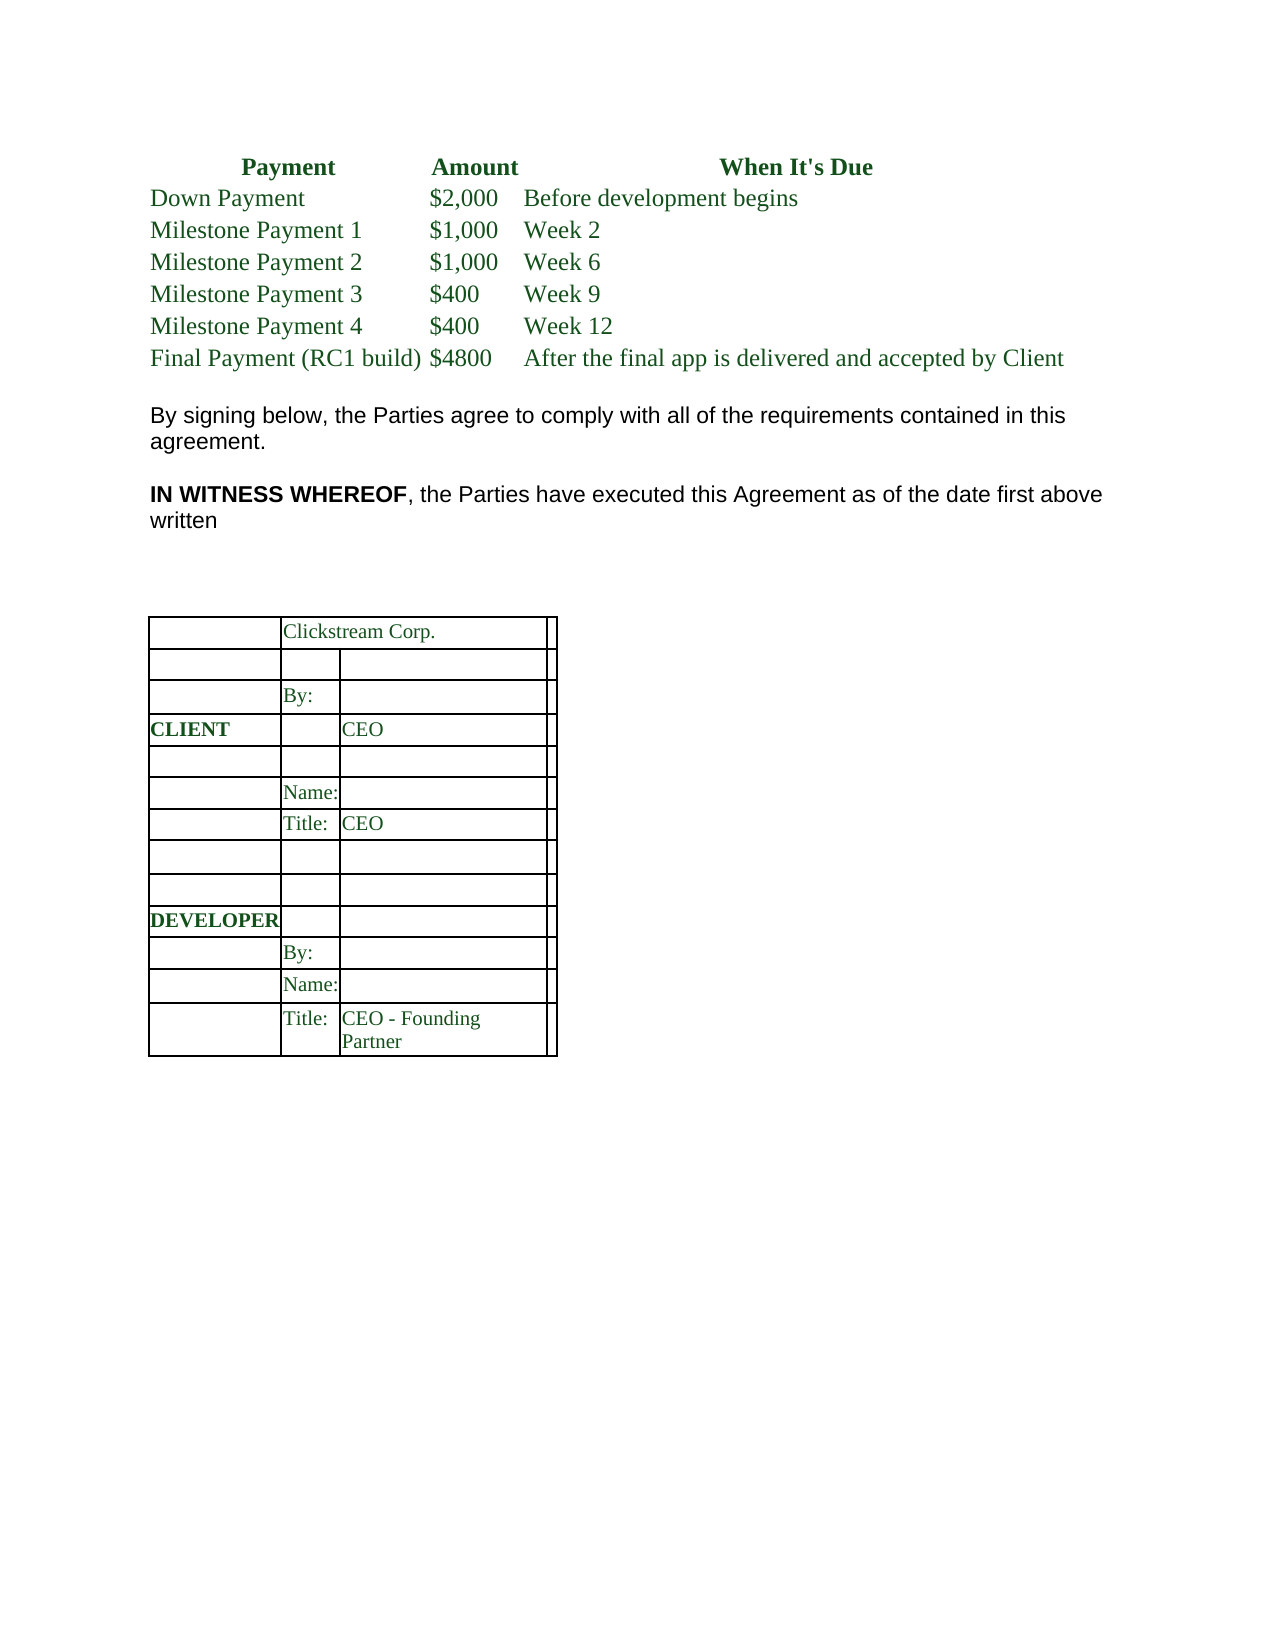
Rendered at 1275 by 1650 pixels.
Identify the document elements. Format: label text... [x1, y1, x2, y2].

table_cell [341, 650, 546, 679]
table_cell [548, 650, 556, 679]
table_cell [548, 841, 556, 873]
table_header Payment [149, 150, 428, 182]
table_cell [150, 875, 280, 905]
table_cell [150, 938, 280, 968]
table_cell CEO [341, 715, 546, 744]
table_cell [341, 970, 546, 1002]
table_cell CEO [341, 810, 546, 839]
table_cell [548, 778, 556, 808]
table_header Clickstream Corp. [282, 618, 546, 647]
table_cell [282, 907, 339, 936]
table_cell [150, 970, 280, 1002]
table_cell Name: [282, 970, 339, 1002]
table_cell Title: [282, 810, 339, 839]
table_cell [341, 841, 546, 873]
table_cell Week 6 [522, 246, 1070, 277]
table_header When It's Due [522, 150, 1070, 182]
table_cell By: [282, 681, 339, 713]
table_cell $2,000 [428, 182, 522, 214]
table_cell [150, 747, 280, 776]
table_cell Week 2 [522, 214, 1070, 246]
table_header [150, 618, 280, 647]
table_cell [150, 841, 280, 873]
table_cell By: [282, 938, 339, 968]
table_cell [548, 875, 556, 905]
table_cell After the final app is delivered and accepted by Client [522, 341, 1070, 373]
table_cell [548, 970, 556, 1002]
table_cell [341, 747, 546, 776]
table_cell [341, 875, 546, 905]
table_cell $400 [428, 278, 522, 309]
text IN WITNESS WHEREOF, the Parties have executed this Agreement as of the date first above written [150, 481, 1125, 534]
table_cell Before development begins [522, 182, 1070, 214]
table_cell Milestone Payment 4 [149, 309, 428, 341]
table_cell Milestone Payment 1 [149, 214, 428, 246]
table_cell [150, 681, 280, 713]
table_cell CLIENT [150, 715, 280, 744]
table_cell [341, 778, 546, 808]
table_cell [282, 747, 339, 776]
table_cell [282, 715, 339, 744]
table_cell Milestone Payment 3 [149, 278, 428, 309]
table_cell Week 12 [522, 309, 1070, 341]
table_cell [150, 650, 280, 679]
table_cell [548, 715, 556, 744]
table_cell [548, 907, 556, 936]
table_cell [341, 681, 546, 713]
table_header Amount [428, 150, 522, 182]
table_cell [341, 907, 546, 936]
table_cell $1,000 [428, 246, 522, 277]
table_cell [548, 810, 556, 839]
table_cell CEO - Founding Partner [341, 1004, 546, 1055]
table_cell Week 9 [522, 278, 1070, 309]
table_cell $4800 [428, 341, 522, 373]
table_cell [548, 747, 556, 776]
table_cell Name: [282, 778, 339, 808]
table_cell Title: [282, 1004, 339, 1055]
table_cell [282, 841, 339, 873]
table_cell [548, 681, 556, 713]
table_cell [150, 810, 280, 839]
table_header [548, 618, 556, 647]
table_cell [548, 1004, 556, 1055]
table_cell [548, 938, 556, 968]
table_cell [282, 875, 339, 905]
table_cell Final Payment (RC1 build) [149, 341, 428, 373]
table_cell [341, 938, 546, 968]
table_cell [150, 1004, 280, 1055]
table_cell Down Payment [149, 182, 428, 214]
table_cell Milestone Payment 2 [149, 246, 428, 277]
table_cell $1,000 [428, 214, 522, 246]
table_cell $400 [428, 309, 522, 341]
table_cell [282, 650, 339, 679]
table_cell DEVELOPER [150, 907, 280, 936]
table_cell [150, 778, 280, 808]
text By signing below, the Parties agree to comply with all of the requirements contained in this agreement. [150, 402, 1125, 454]
